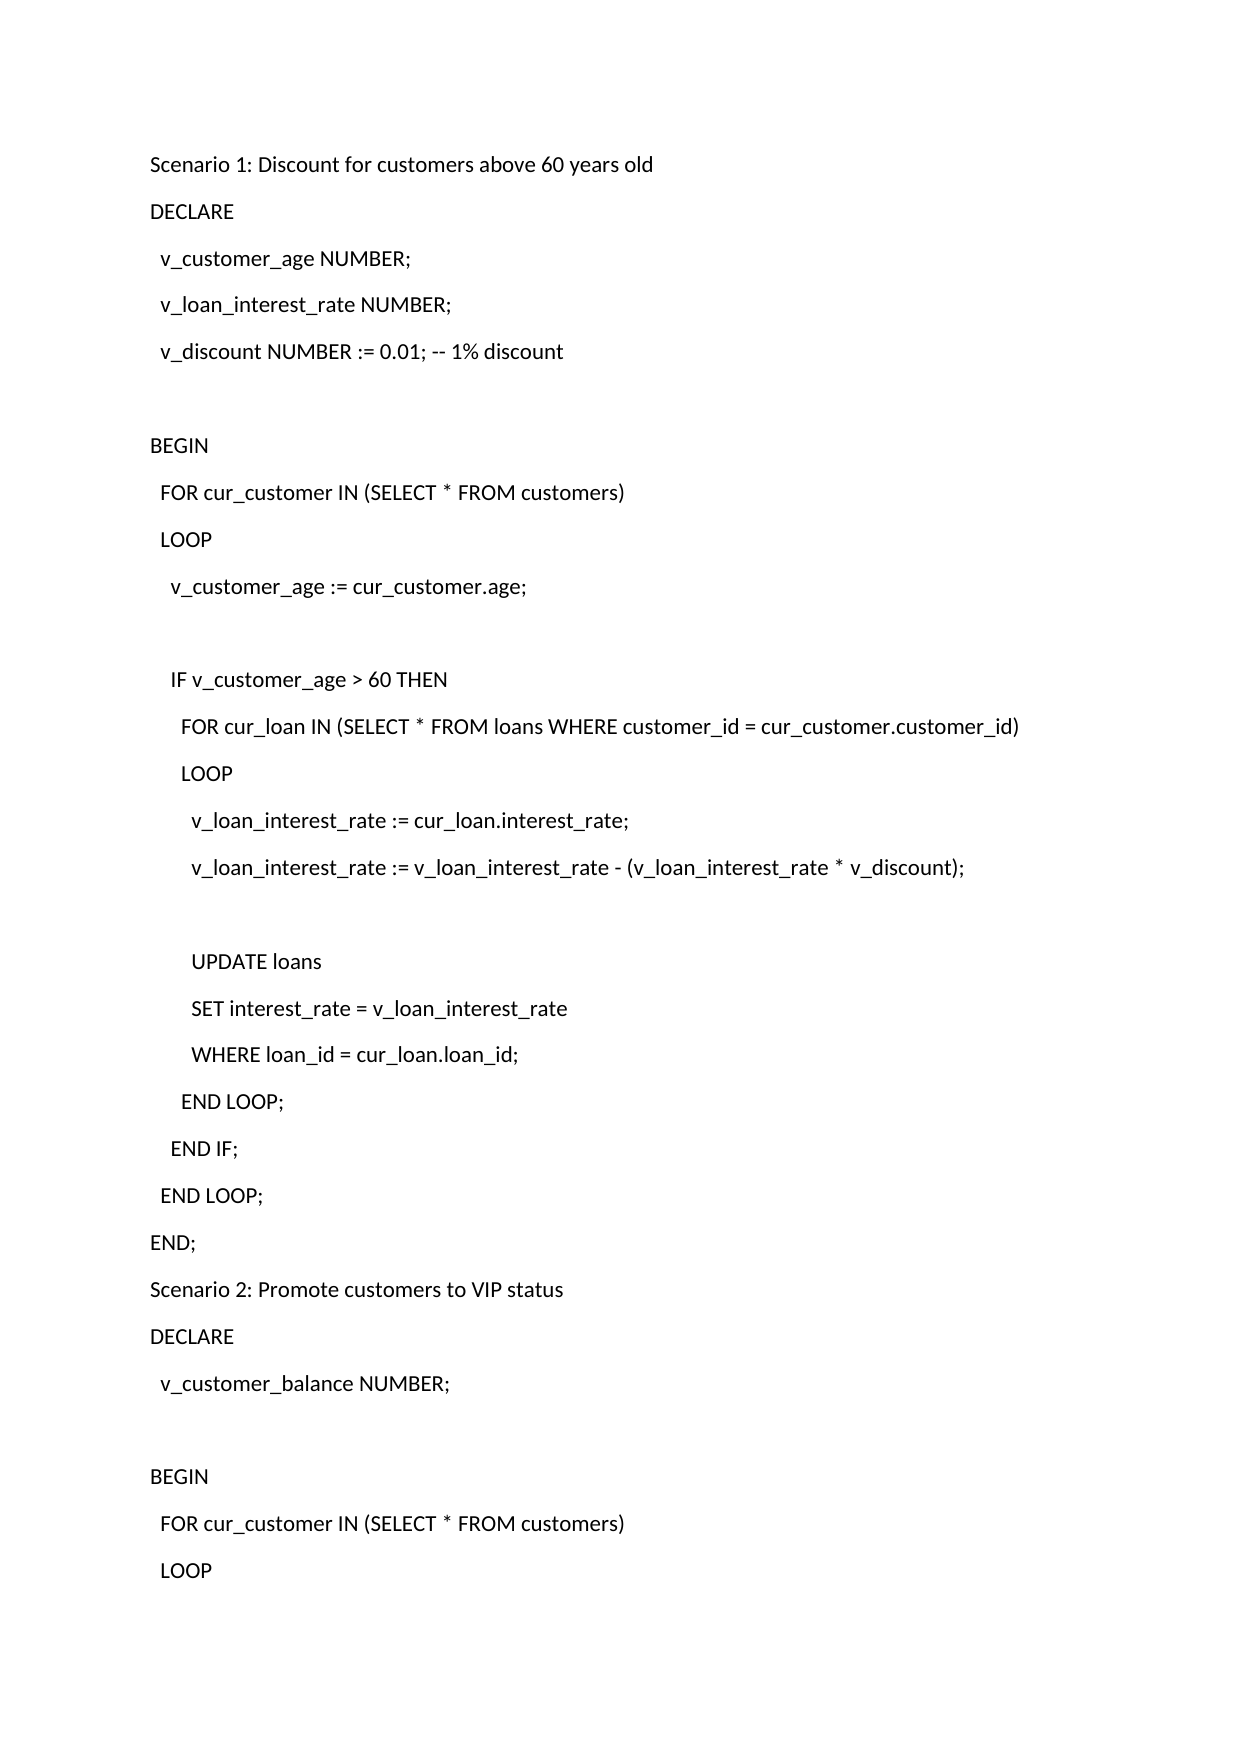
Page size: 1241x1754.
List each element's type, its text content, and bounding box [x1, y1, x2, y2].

text FOR cur_customer IN (SELECT * FROM customers) [150, 478, 1090, 506]
text Scenario 2: Promote customers to VIP status [150, 1275, 1090, 1303]
text SET interest_rate = v_loan_interest_rate [150, 994, 1090, 1022]
text IF v_customer_age > 60 THEN [150, 666, 1090, 694]
text LOOP [150, 759, 1090, 787]
text v_loan_interest_rate := v_loan_interest_rate - (v_loan_interest_rate * v_discount); [150, 853, 1090, 881]
text FOR cur_loan IN (SELECT * FROM loans WHERE customer_id = cur_customer.customer_id) [150, 712, 1090, 741]
text Scenario 1: Discount for customers above 60 years old [150, 150, 1090, 178]
text BEGIN [150, 431, 1090, 459]
text LOOP [150, 1556, 1090, 1584]
text LOOP [150, 525, 1090, 553]
text v_customer_balance NUMBER; [150, 1369, 1090, 1397]
text FOR cur_customer IN (SELECT * FROM customers) [150, 1509, 1090, 1537]
text v_loan_interest_rate := cur_loan.interest_rate; [150, 806, 1090, 834]
text DECLARE [150, 197, 1090, 225]
text END LOOP; [150, 1181, 1090, 1209]
text END; [150, 1228, 1090, 1256]
text DECLARE [150, 1322, 1090, 1350]
text UPDATE loans [150, 947, 1090, 975]
text v_customer_age NUMBER; [150, 244, 1090, 272]
text v_discount NUMBER := 0.01; -- 1% discount [150, 337, 1090, 366]
text v_customer_age := cur_customer.age; [150, 572, 1090, 600]
text v_loan_interest_rate NUMBER; [150, 291, 1090, 319]
text BEGIN [150, 1462, 1090, 1491]
text WHERE loan_id = cur_loan.loan_id; [150, 1041, 1090, 1069]
text END IF; [150, 1134, 1090, 1162]
text END LOOP; [150, 1087, 1090, 1116]
